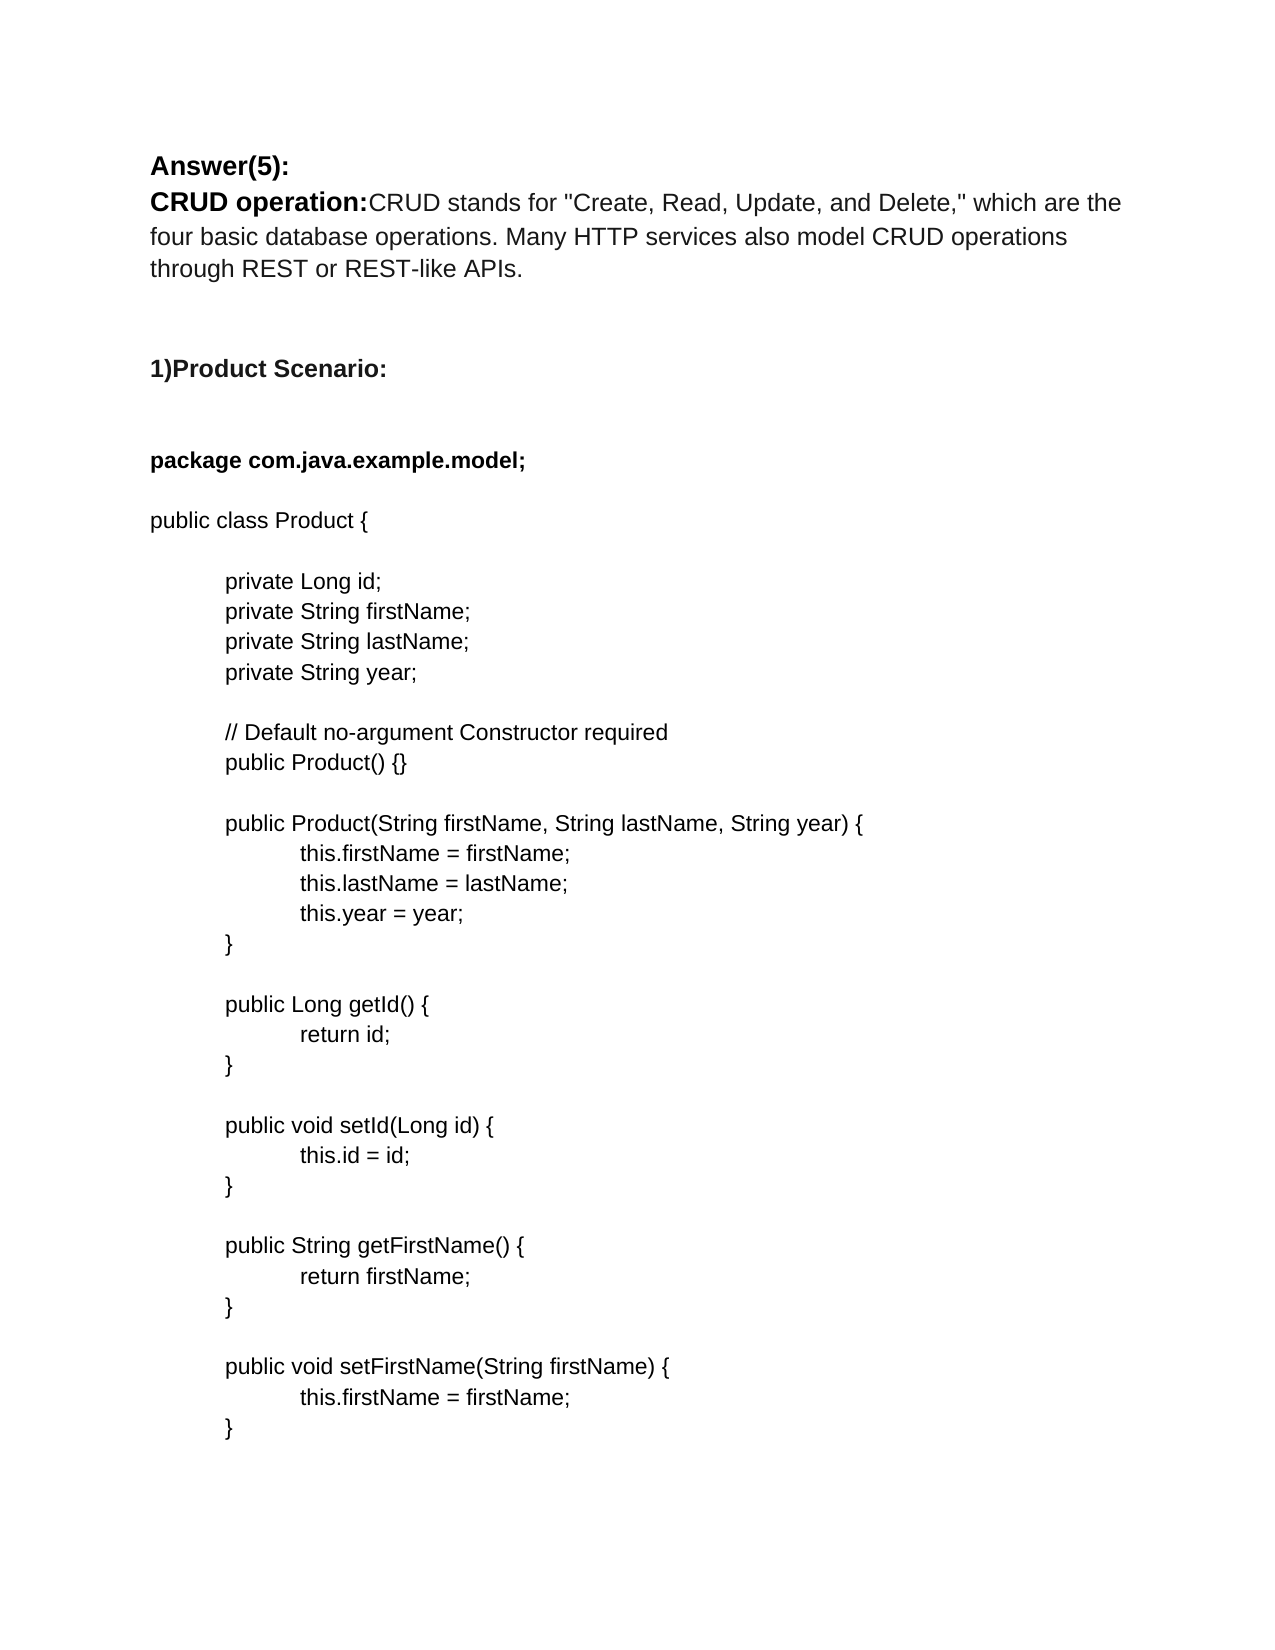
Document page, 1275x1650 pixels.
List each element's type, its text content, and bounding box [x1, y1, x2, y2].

text this.year = year; [150, 900, 1125, 926]
text public class Product { [150, 507, 1125, 534]
text private String firstName; [150, 598, 1125, 624]
text public Long getId() { [150, 991, 1125, 1017]
text } [150, 1051, 1125, 1077]
text this.lastName = lastName; [150, 870, 1125, 896]
text CRUD operation:CRUD stands for "Create, Read, Update, and Delete," which are the four basic database operations. Many HTTP services also model CRUD operations through REST or REST-like APIs. [150, 186, 1125, 283]
text private String lastName; [150, 628, 1125, 654]
text private String year; [150, 658, 1125, 685]
text package com.java.example.model; [150, 447, 1125, 473]
text public String getFirstName() { [150, 1232, 1125, 1259]
text // Default no-argument Constructor required [150, 719, 1125, 745]
text Answer(5): [150, 150, 1125, 181]
text this.firstName = firstName; [150, 1383, 1125, 1410]
text public void setFirstName(String firstName) { [150, 1353, 1125, 1379]
text public void setId(Long id) { [150, 1112, 1125, 1138]
text this.id = id; [150, 1142, 1125, 1168]
text } [150, 1293, 1125, 1319]
text this.firstName = firstName; [150, 840, 1125, 866]
text 1)Product Scenario: [150, 353, 1125, 382]
text public Product(String firstName, String lastName, String year) { [150, 809, 1125, 836]
text private Long id; [150, 568, 1125, 594]
text public Product() {} [150, 749, 1125, 775]
text } [150, 1172, 1125, 1198]
text return firstName; [150, 1263, 1125, 1289]
text } [150, 1414, 1125, 1440]
text return id; [150, 1021, 1125, 1047]
text } [150, 930, 1125, 957]
